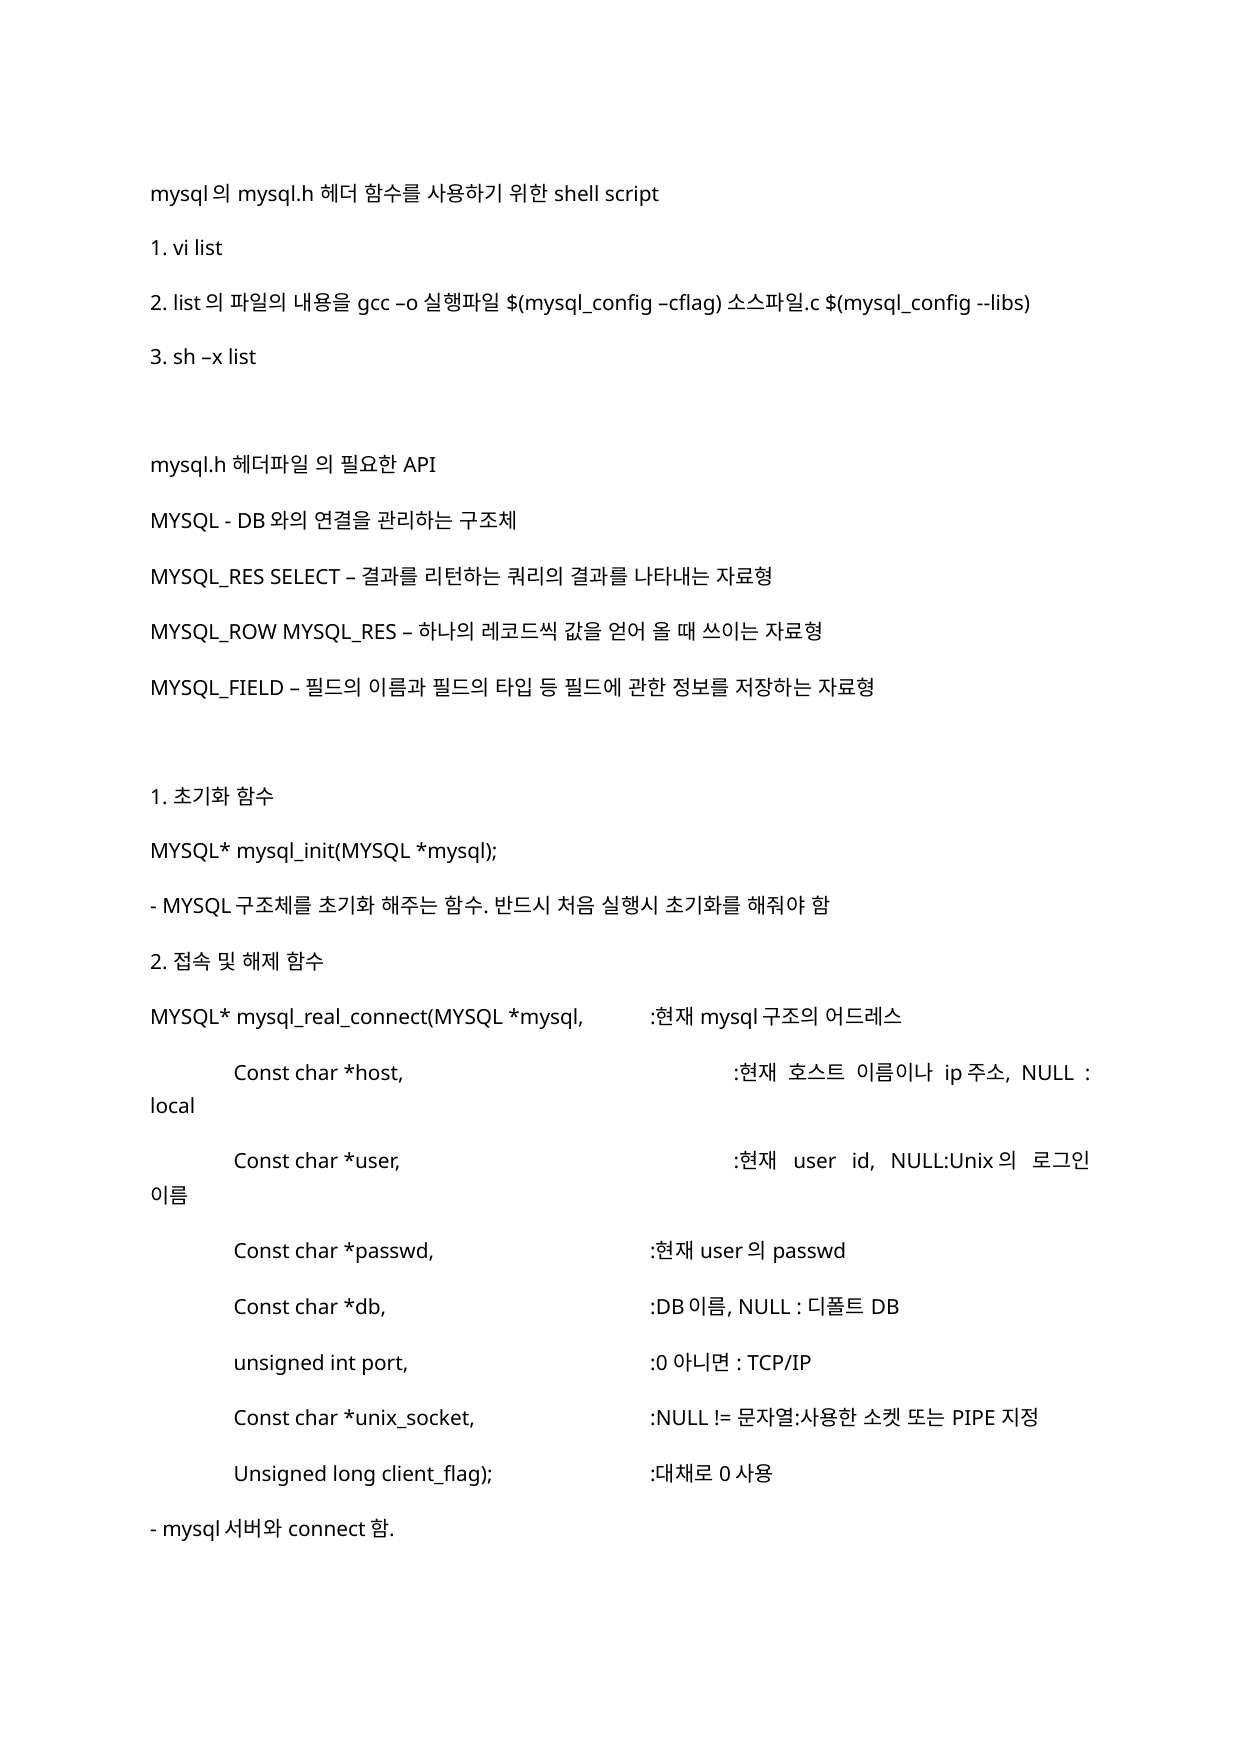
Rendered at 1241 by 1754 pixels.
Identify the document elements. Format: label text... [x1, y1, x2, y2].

text MYSQL_RES SELECT – 결과를 리턴하는 쿼리의 결과를 나타내는 자료형 [150, 560, 1090, 590]
text Const char *passwd, :현재 user의 passwd [150, 1234, 1090, 1265]
text MYSQL_ROW MYSQL_RES – 하나의 레코드씩 값을 얻어 올 때 쓰이는 자료형 [150, 616, 1090, 646]
text Const char *host, :현재 호스트 이름이나 ip주소, NULL : local [150, 1056, 1090, 1119]
text Const char *db, :DB이름, NULL : 디폴트 DB [150, 1290, 1090, 1320]
text mysql.h 헤더파일 의 필요한 API [150, 449, 1090, 479]
text MYSQL - DB와의 연결을 관리하는 구조체 [150, 504, 1090, 535]
text MYSQL* mysql_real_connect(MYSQL *mysql, :현재 mysql구조의 어드레스 [150, 1001, 1090, 1031]
text Const char *user, :현재 user id, NULL:Unix의 로그인 이름 [150, 1144, 1090, 1209]
text - MYSQL구조체를 초기화 해주는 함수. 반드시 처음 실행시 초기화를 해줘야 함 [150, 889, 1090, 920]
text 2. 접속 및 해제 함수 [150, 945, 1090, 975]
text mysql의 mysql.h 헤더 함수를 사용하기 위한 shell script [150, 177, 1090, 207]
text - mysql서버와 connect함. [150, 1513, 1090, 1543]
text 1. vi list [150, 233, 1090, 261]
text 1. 초기화 함수 [150, 780, 1090, 811]
text unsigned int port, :0 아니면 : TCP/IP [150, 1346, 1090, 1376]
text Unsigned long client_flag); :대채로 0사용 [150, 1457, 1090, 1487]
text MYSQL_FIELD – 필드의 이름과 필드의 타입 등 필드에 관한 정보를 저장하는 자료형 [150, 671, 1090, 702]
text 3. sh –x list [150, 342, 1090, 370]
text Const char *unix_socket, :NULL != 문자열:사용한 소켓 또는 PIPE 지정 [150, 1401, 1090, 1432]
text MYSQL* mysql_init(MYSQL *mysql); [150, 836, 1090, 864]
text 2. list의 파일의 내용을 gcc –o 실행파일 $(mysql_config –cflag) 소스파일.c $(mysql_config --libs) [150, 286, 1090, 317]
